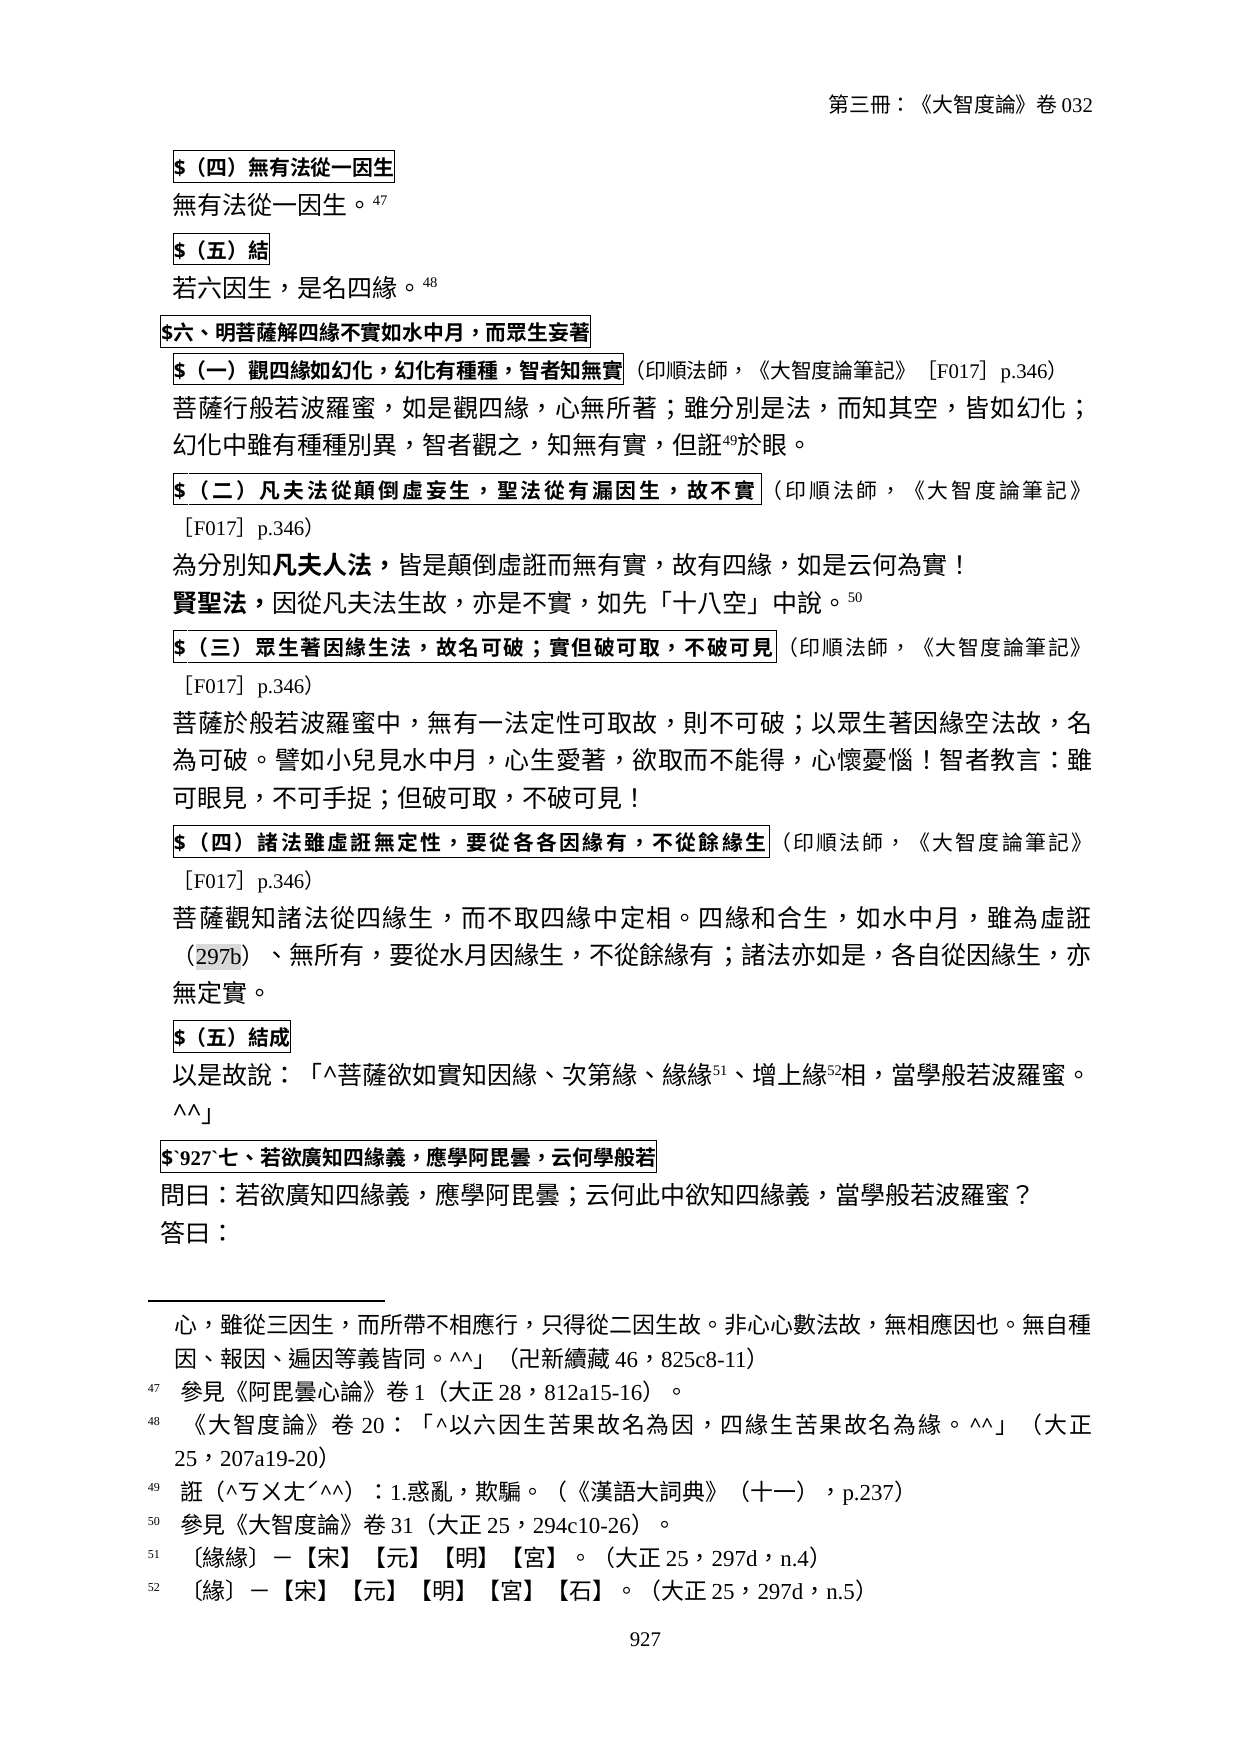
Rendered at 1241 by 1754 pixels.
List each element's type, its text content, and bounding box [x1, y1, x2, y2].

text 菩薩於般若波羅蜜中，無有一法定性可取故，則不可破；以眾生著因緣空法故，名為可破。譬如小兒見水中月，心生愛著，欲取而不能得，心懷憂惱！智者教言：雖可眼見，不可手捉；但破可取，不破可見！ [173, 703, 1092, 815]
text $（四）諸法雖虛誑無定性，要從各各因緣有，不從餘緣生（印順法師，《大智度論筆記》［F017］p.346） [173, 823, 1092, 898]
text 以是故說：「^菩薩欲如實知因緣、次第緣、緣緣、增上緣相，當學般若波羅蜜。^^」 [173, 1055, 1092, 1130]
text $（三）眾生著因緣生法，故名可破；實但破可取，不破可見（印順法師，《大智度論筆記》［F017］p.346） [173, 628, 1092, 703]
text $六、明菩薩解四緣不實如水中月，而眾生妄著 [160, 313, 1092, 350]
text $（五）結 [173, 230, 1092, 268]
text 賢聖法，因從凡夫法生故，亦是不實，如先「十八空」中說。 [173, 583, 1092, 620]
text 菩薩行般若波羅蜜，如是觀四緣，心無所著；雖分別是法，而知其空，皆如幻化；幻化中雖有種種別異，智者觀之，知無有實，但誑於眼。 [173, 388, 1092, 463]
text 若六因生，是名四緣。 [173, 268, 1092, 305]
text $`927`七、若欲廣知四緣義，應學阿毘曇，云何學般若 [160, 1138, 1092, 1175]
text 菩薩觀知諸法從四緣生，而不取四緣中定相。四緣和合生，如水中月，雖為虛誑（297b）、無所有，要從水月因緣生，不從餘緣有；諸法亦如是，各自從因緣生，亦無定實。 [173, 898, 1092, 1010]
text 無有法從一因生。 [173, 185, 1092, 223]
text $（二）凡夫法從顛倒虛妄生，聖法從有漏因生，故不實（印順法師，《大智度論筆記》［F017］p.346） [173, 470, 1092, 545]
text $（五）結成 [173, 1018, 1092, 1055]
text 答曰： [160, 1213, 1092, 1250]
text 問曰：若欲廣知四緣義，應學阿毘曇；云何此中欲知四緣義，當學般若波羅蜜？ [160, 1175, 1092, 1213]
text $（四）無有法從一因生 [173, 148, 1092, 185]
text $（一）觀四緣如幻化，幻化有種種，智者知無實（印順法師，《大智度論筆記》［F017］p.346） [173, 350, 1092, 388]
text 為分別知凡夫人法，皆是顛倒虛誑而無有實，故有四緣，如是云何為實！ [173, 545, 1092, 583]
